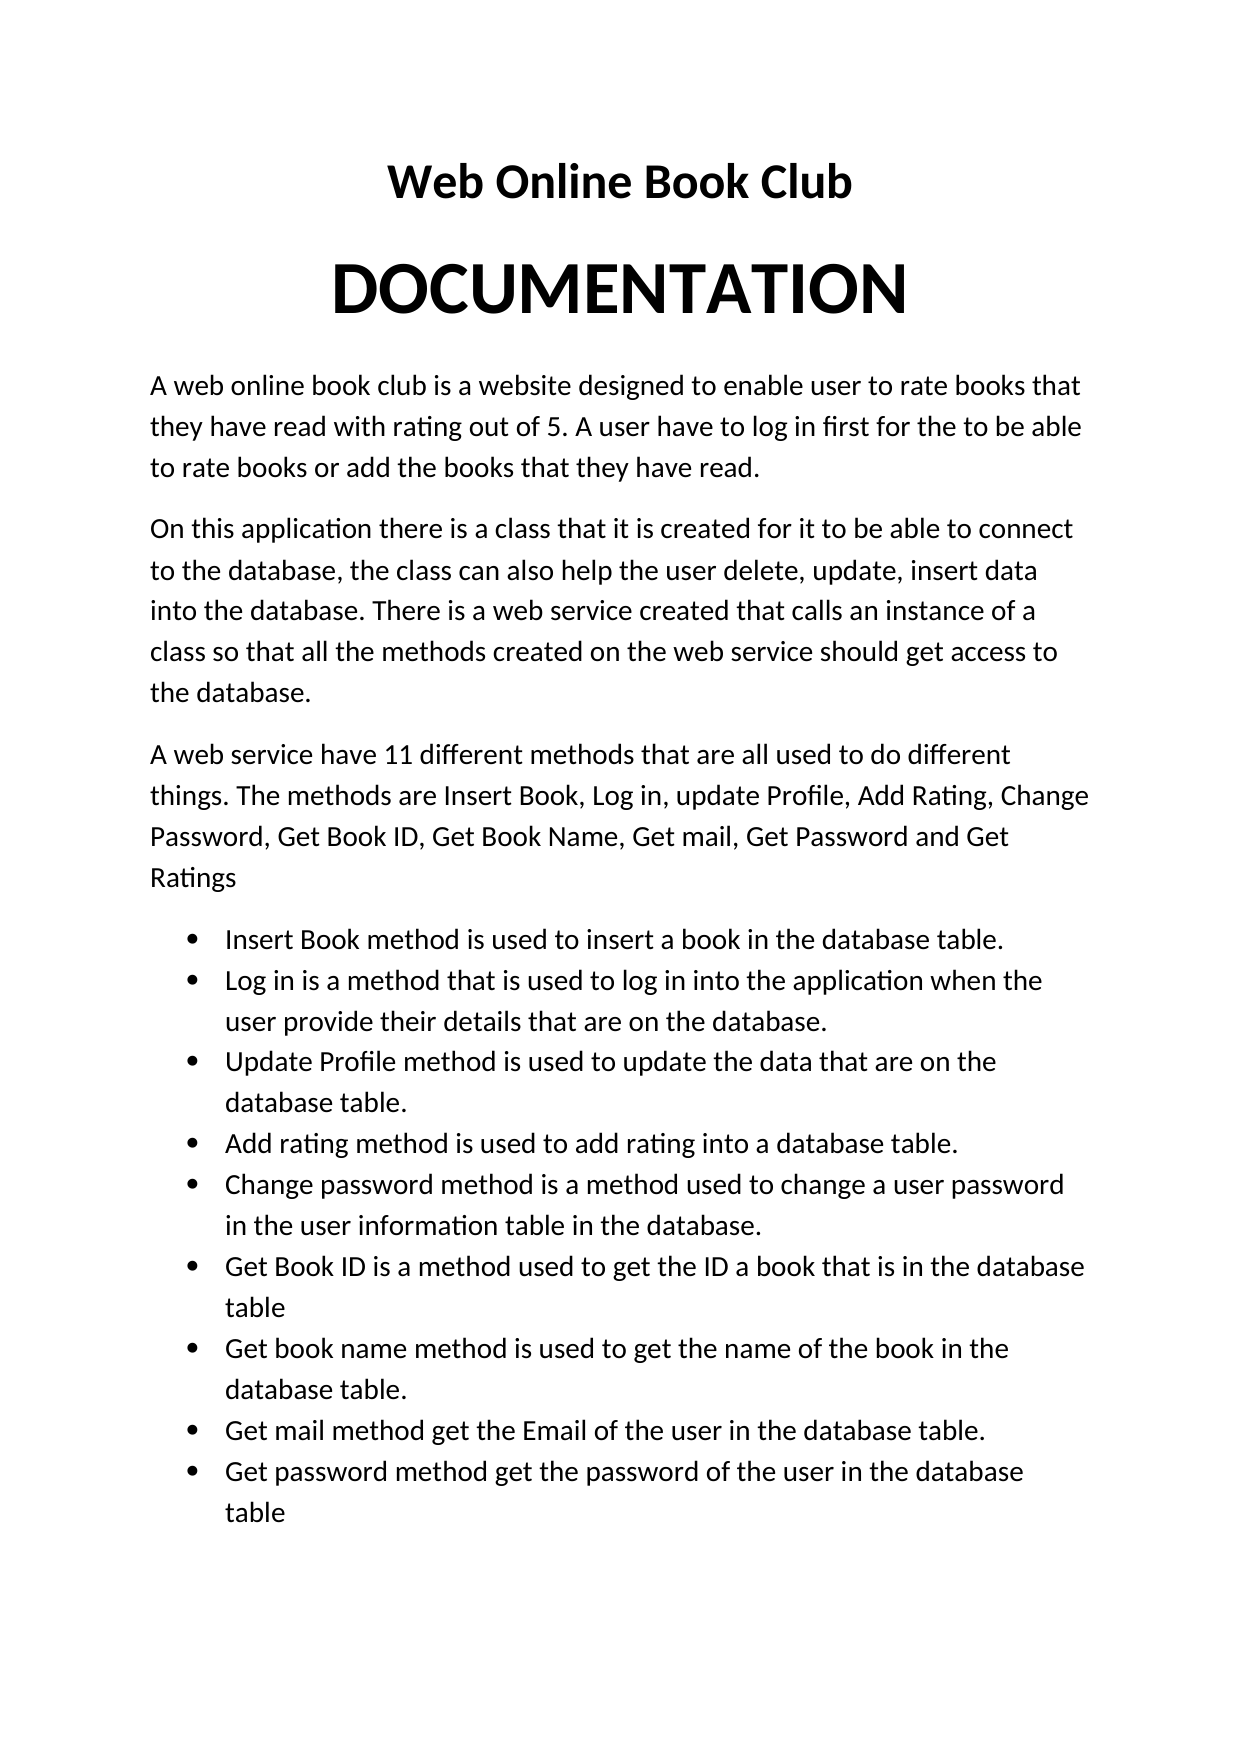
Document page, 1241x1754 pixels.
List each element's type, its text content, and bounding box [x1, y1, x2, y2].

list Insert Book method is used to insert a book in the database table. [187, 921, 1090, 956]
list Change password method is a method used to change a user password in the user information table in the database. [187, 1166, 1090, 1243]
list Get password method get the password of the user in the database table [187, 1453, 1090, 1529]
list Add rating method is used to add rating into a database table. [187, 1125, 1090, 1161]
text Web Online Book Club [150, 150, 1090, 211]
text DOCUMENTATION [150, 241, 1090, 332]
text On this application there is a class that it is created for it to be able to connect to the database, the class can also help the user delete, update, insert data into the database. There is a web service created that calls an instance of a class so that all the methods created on the web service should get access to the database. [150, 511, 1090, 710]
list Get Book ID is a method used to get the ID a book that is in the database table [187, 1248, 1090, 1325]
text A web service have 11 different methods that are all used to do different things. The methods are Insert Book, Log in, update Profile, Add Rating, Change Password, Get Book ID, Get Book Name, Get mail, Get Password and Get Ratings [150, 736, 1090, 894]
text A web online book club is a website designed to enable user to rate books that they have read with rating out of 5. A user have to log in first for the to be able to rate books or add the books that they have read. [150, 367, 1090, 484]
list Log in is a method that is used to log in into the application when the user provide their details that are on the database. [187, 962, 1090, 1038]
list Get mail method get the Email of the user in the database table. [187, 1412, 1090, 1448]
list Update Profile method is used to update the data that are on the database table. [187, 1043, 1090, 1120]
list Get book name method is used to get the name of the book in the database table. [187, 1330, 1090, 1407]
